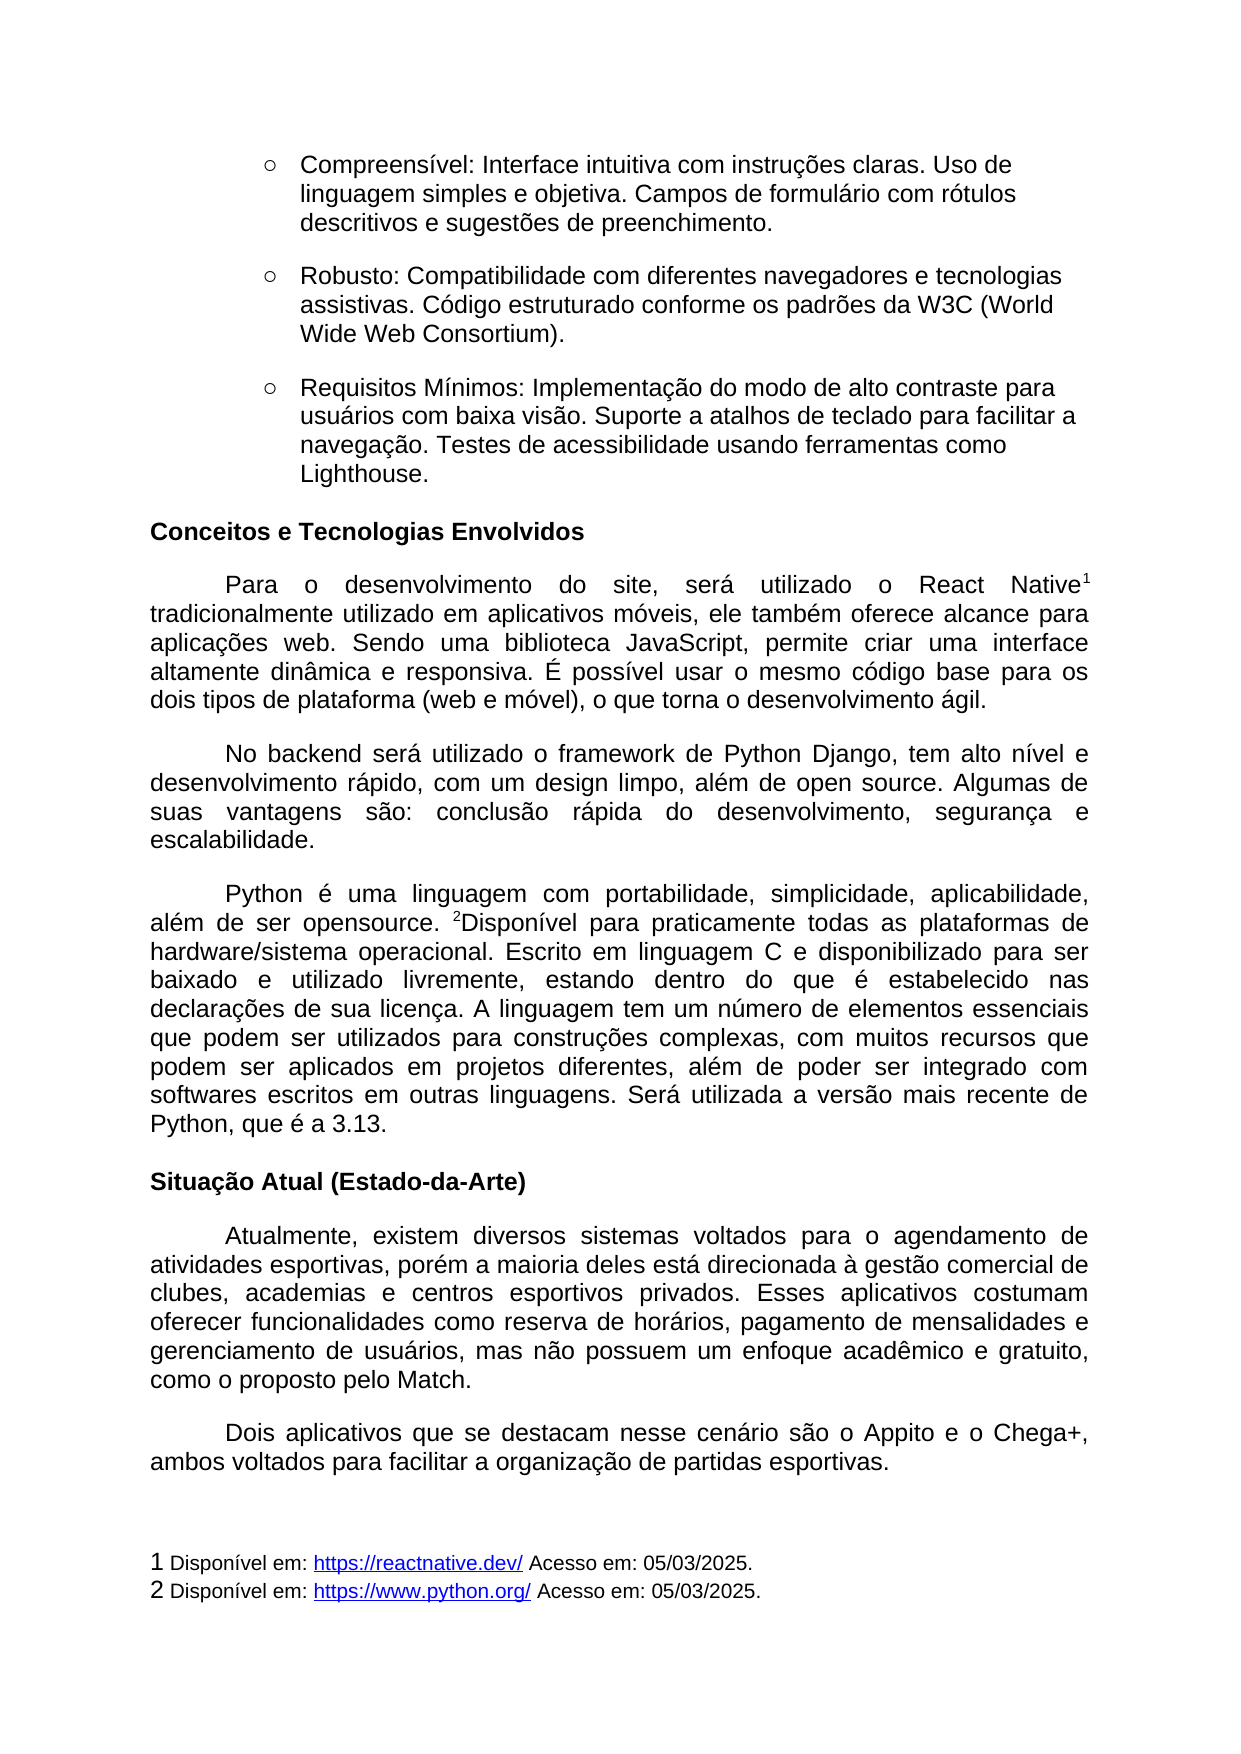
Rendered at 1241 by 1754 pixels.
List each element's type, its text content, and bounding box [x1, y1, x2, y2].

text Para o desenvolvimento do site, será utilizado o React Native tradicionalmente utilizado em aplicativos móveis, ele também oferece alcance para aplicações web. Sendo uma biblioteca JavaScript, permite criar uma interface altamente dinâmica e responsiva. É possível usar o mesmo código base para os dois tipos de plataforma (web e móvel), o que torna o desenvolvimento ágil. [150, 570, 1090, 714]
list Requisitos Mínimos: Implementação do modo de alto contraste para usuários com baixa visão. Suporte a atalhos de teclado para facilitar a navegação. Testes de acessibilidade usando ferramentas como Lighthouse. [262, 372, 1090, 487]
subtitle Conceitos e Tecnologias Envolvidos [150, 517, 1090, 545]
subtitle Situação Atual (Estado-da-Arte) [150, 1167, 1090, 1196]
text Atualmente, existem diversos sistemas voltados para o agendamento de atividades esportivas, porém a maioria deles está direcionada à gestão comercial de clubes, academias e centros esportivos privados. Esses aplicativos costumam oferecer funcionalidades como reserva de horários, pagamento de mensalidades e gerenciamento de usuários, mas não possuem um enfoque acadêmico e gratuito, como o proposto pelo Match. [150, 1221, 1090, 1393]
text No backend será utilizado o framework de Python Django, tem alto nível e desenvolvimento rápido, com um design limpo, além de open source. Algumas de suas vantagens são: conclusão rápida do desenvolvimento, segurança e escalabilidade. [150, 739, 1090, 854]
text Python é uma linguagem com portabilidade, simplicidade, aplicabilidade, além de ser opensource. Disponível para praticamente todas as plataformas de hardware/sistema operacional. Escrito em linguagem C e disponibilizado para ser baixado e utilizado livremente, estando dentro do que é estabelecido nas declarações de sua licença. A linguagem tem um número de elementos essenciais que podem ser utilizados para construções complexas, com muitos recursos que podem ser aplicados em projetos diferentes, além de poder ser integrado com softwares escritos em outras linguagens. Será utilizada a versão mais recente de Python, que é a 3.13. [150, 879, 1090, 1138]
list Compreensível: Interface intuitiva com instruções claras. Uso de linguagem simples e objetiva. Campos de formulário com rótulos descritivos e sugestões de preenchimento. [262, 150, 1090, 236]
list Robusto: Compatibilidade com diferentes navegadores e tecnologias assistivas. Código estruturado conforme os padrões da W3C (World Wide Web Consortium). [262, 261, 1090, 347]
text Dois aplicativos que se destacam nesse cenário são o Appito e o Chega+, ambos voltados para facilitar a organização de partidas esportivas. [150, 1418, 1090, 1476]
